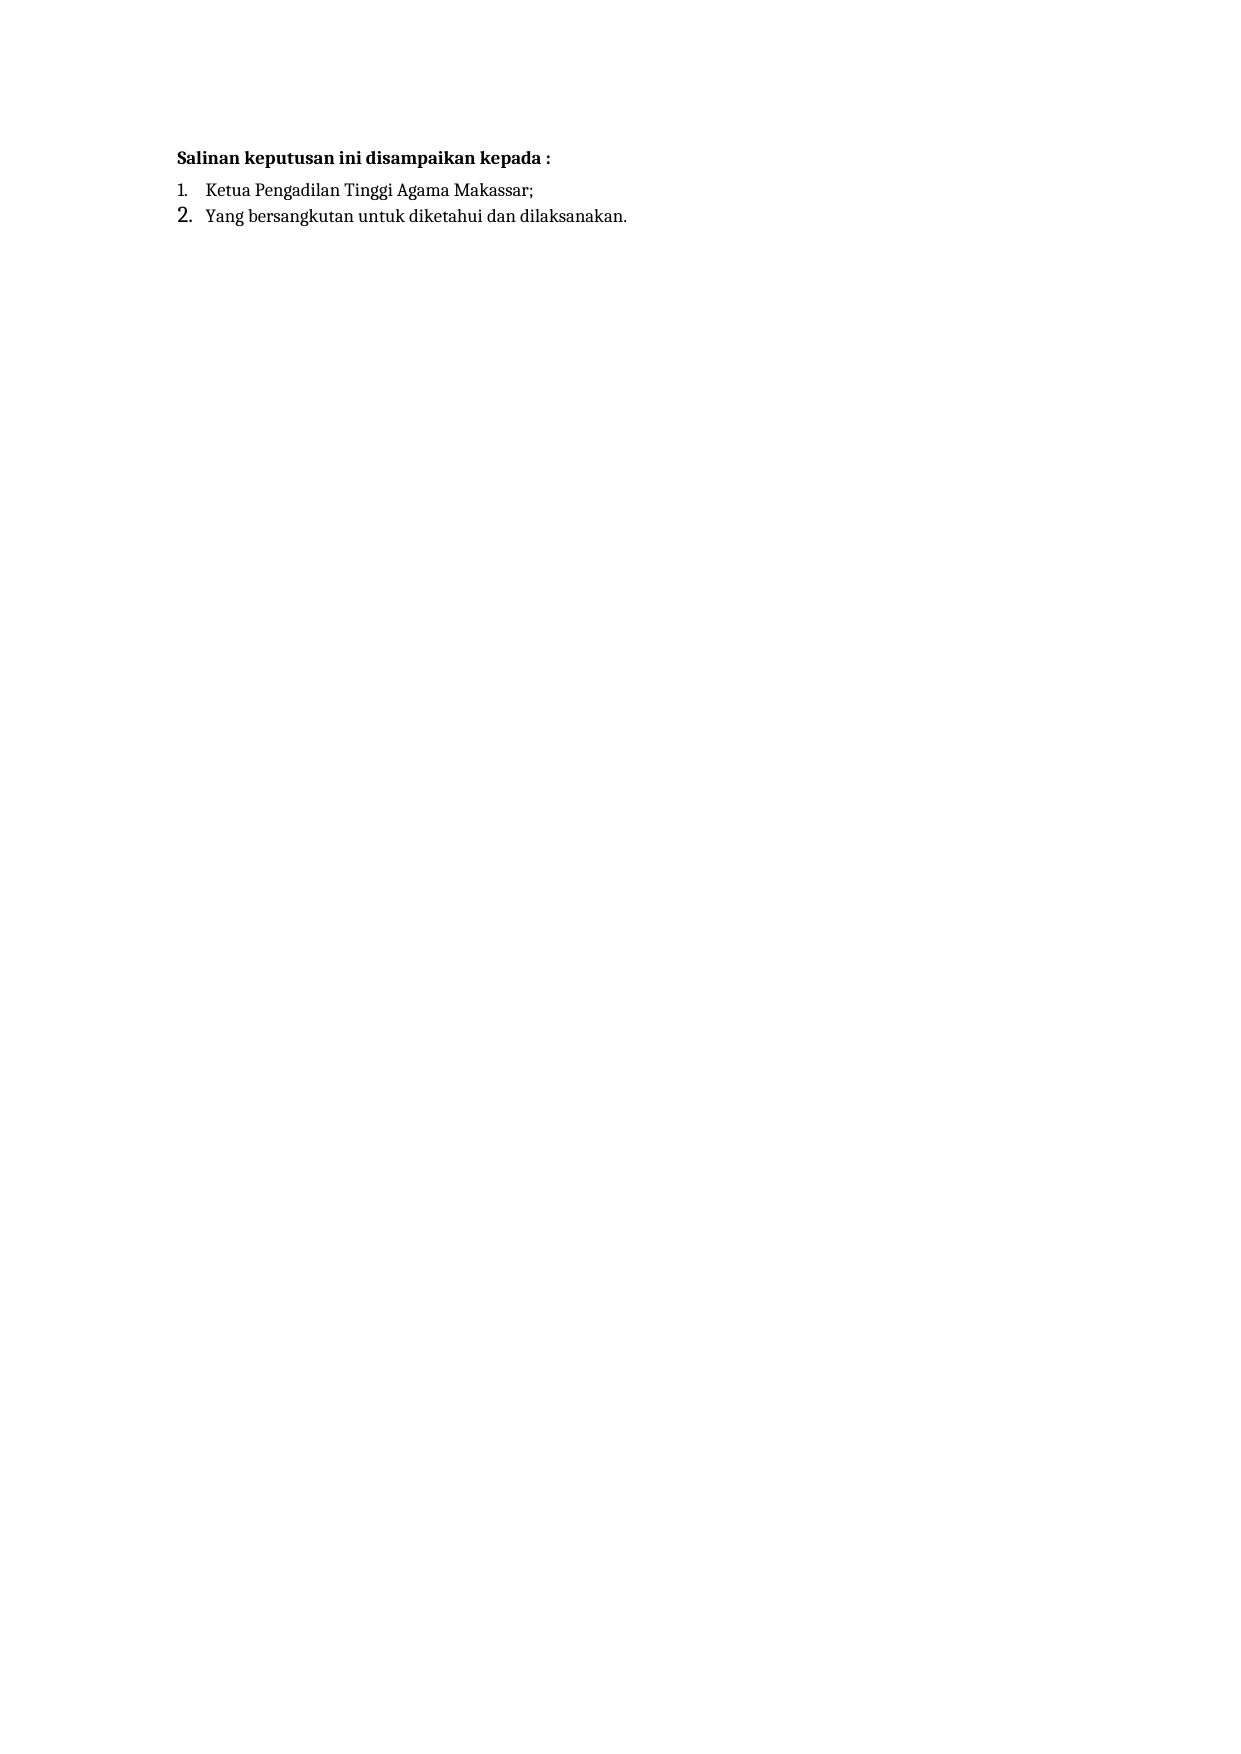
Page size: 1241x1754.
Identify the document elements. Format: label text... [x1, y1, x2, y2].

text Salinan keputusan ini disampaikan kepada : [177, 148, 1092, 169]
list Yang bersangkutan untuk diketahui dan dilaksanakan. [177, 202, 1092, 228]
list Ketua Pengadilan Tinggi Agama Makassar; [177, 180, 1092, 202]
